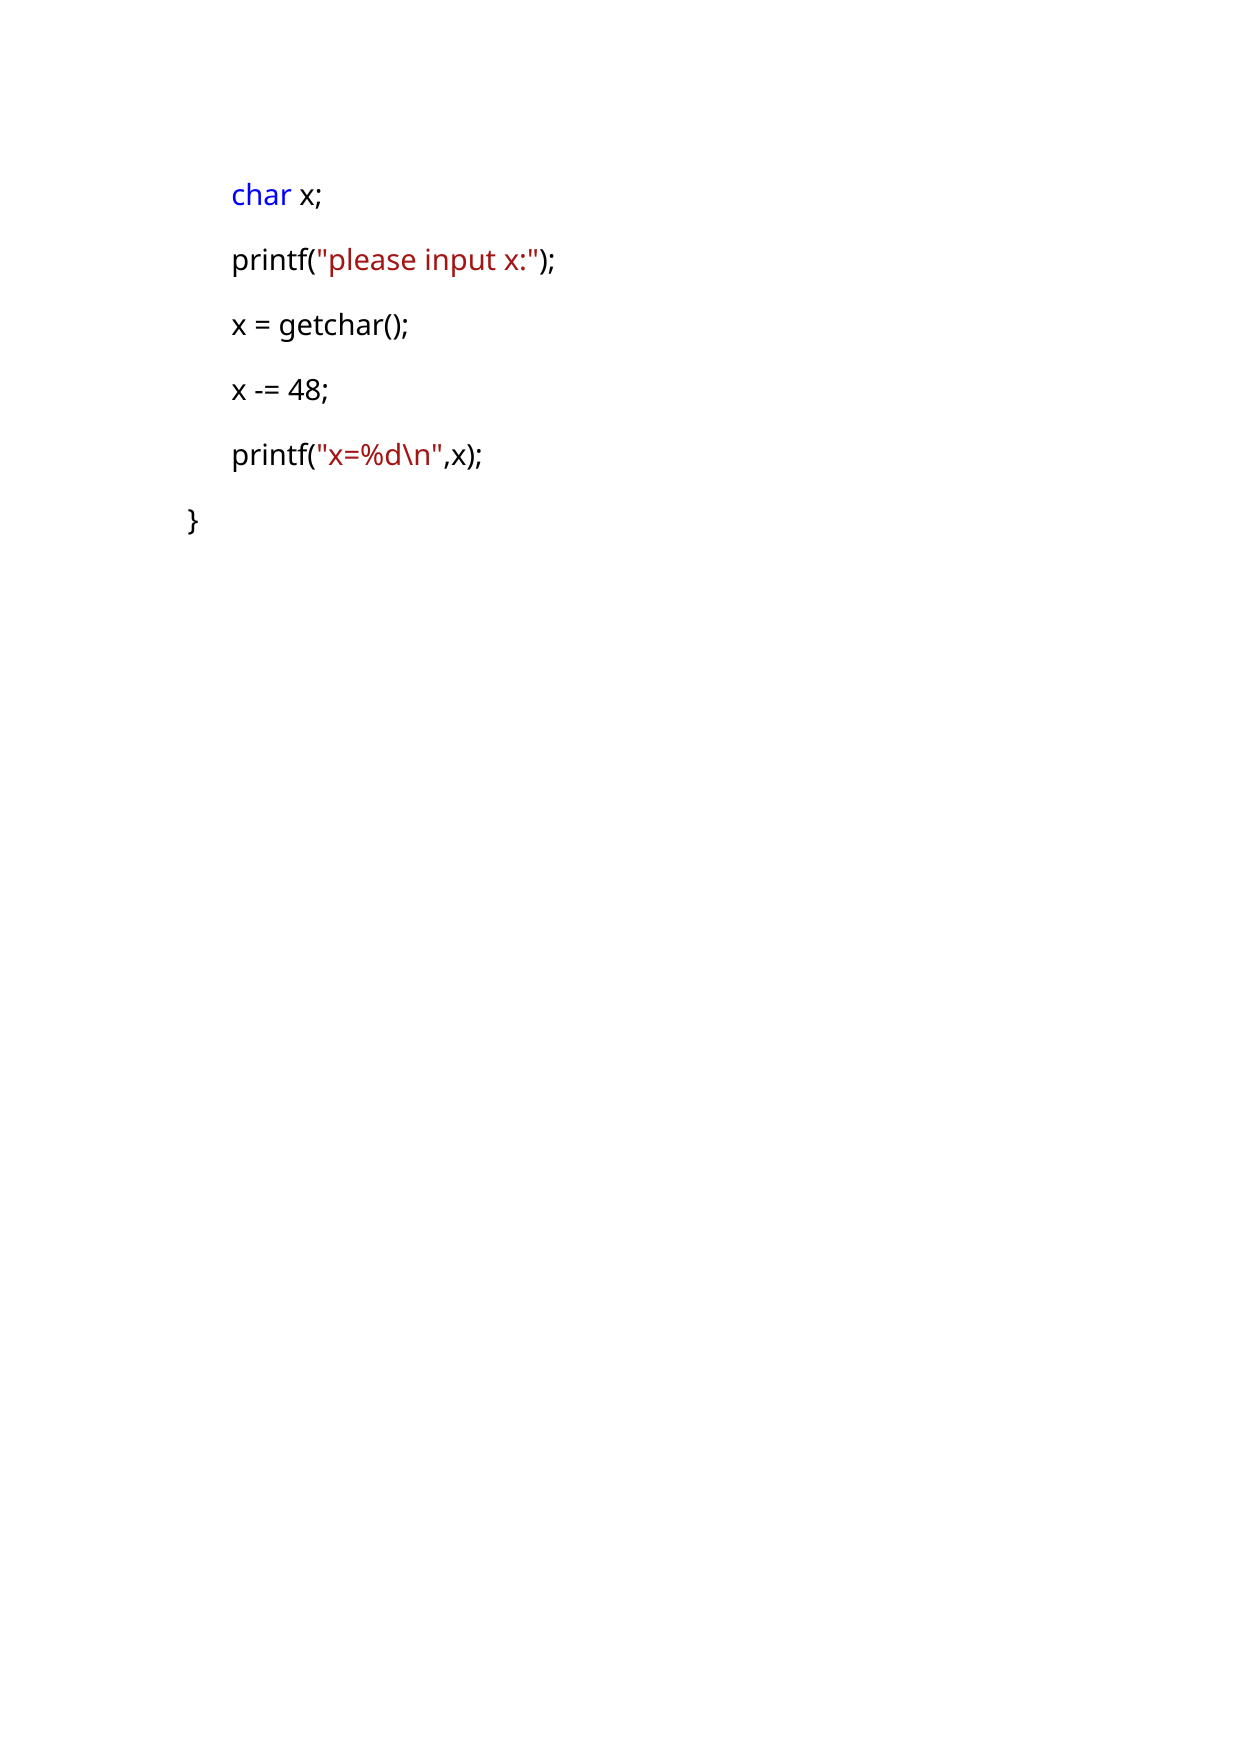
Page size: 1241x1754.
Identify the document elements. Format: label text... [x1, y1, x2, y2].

text x = getchar(); [187, 292, 1053, 357]
text } [187, 487, 1053, 552]
text printf("x=%d\n",x); [187, 422, 1053, 487]
text x -= 48; [187, 357, 1053, 422]
text char x; [187, 162, 1053, 227]
text printf("please input x:"); [187, 227, 1053, 292]
